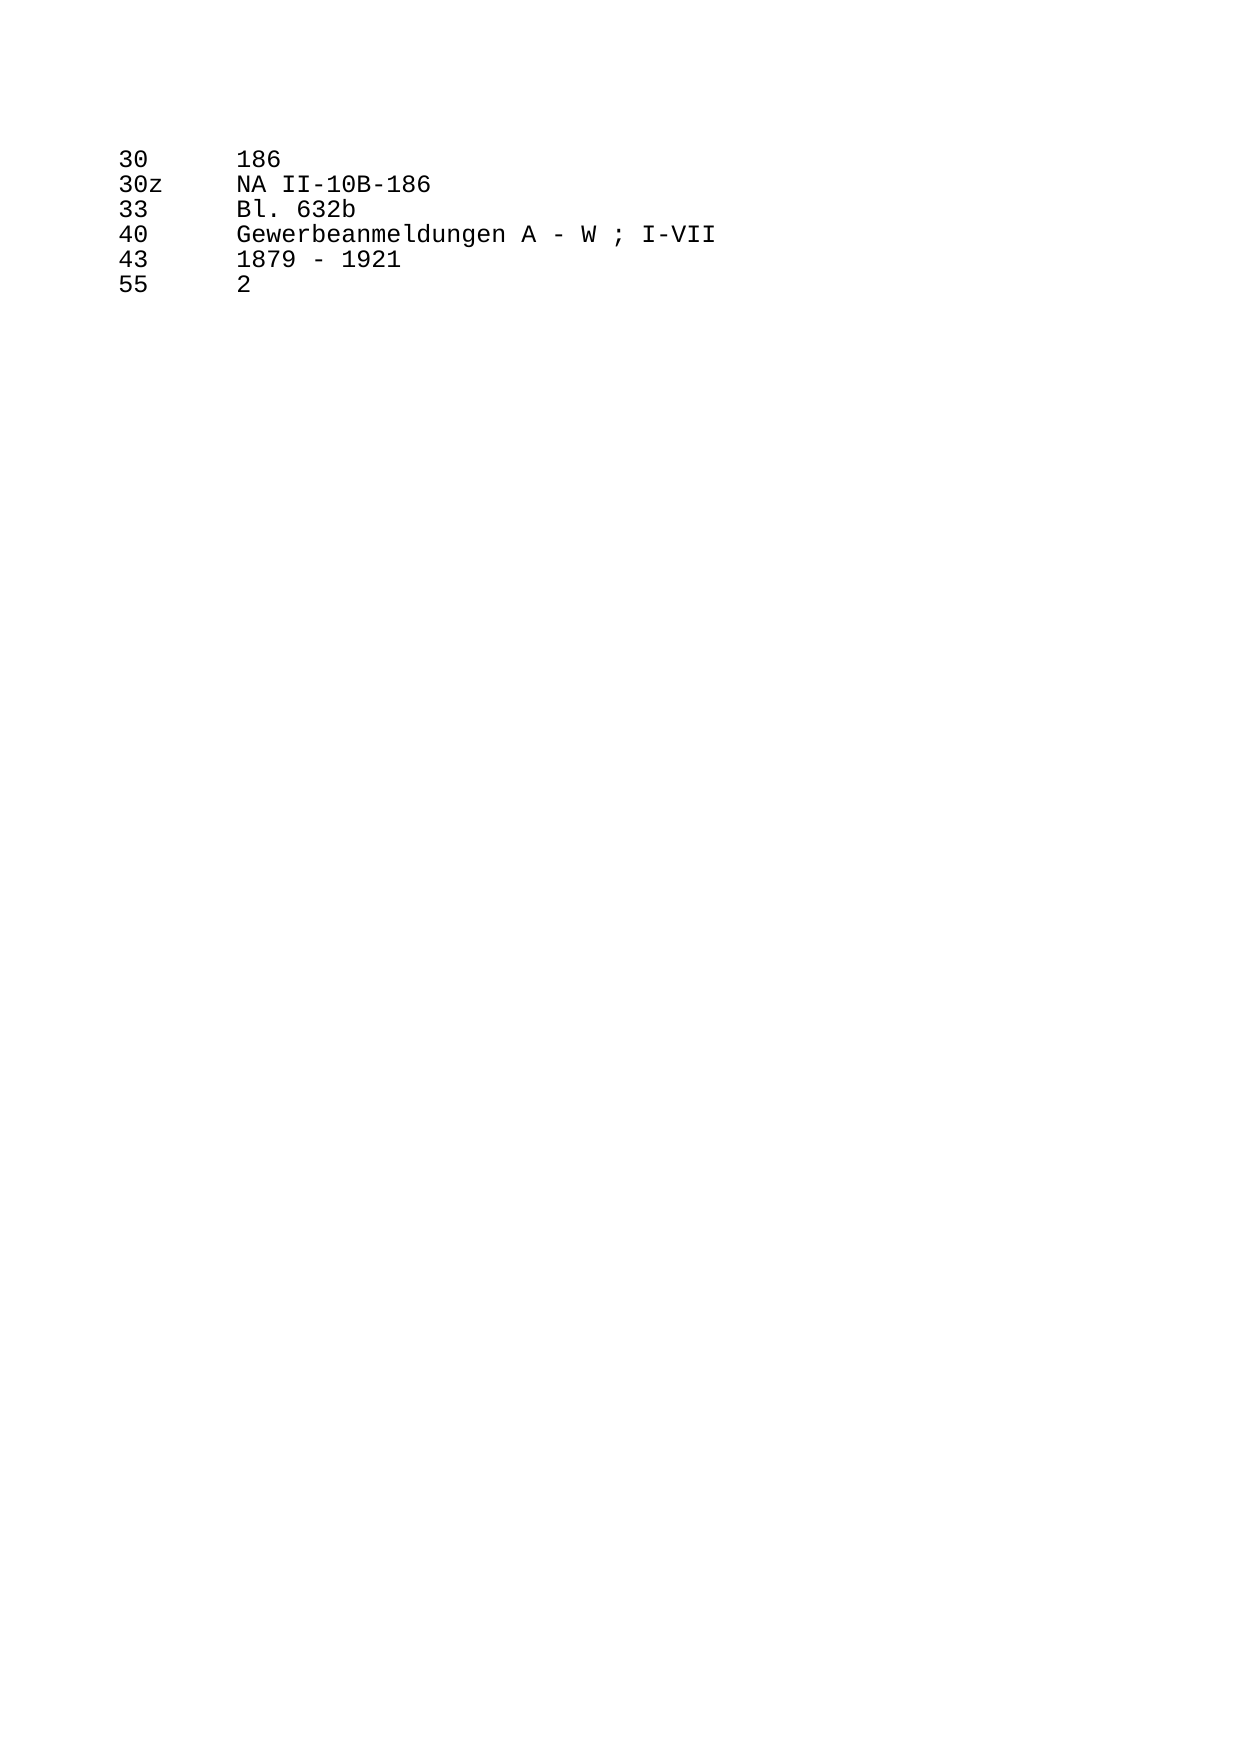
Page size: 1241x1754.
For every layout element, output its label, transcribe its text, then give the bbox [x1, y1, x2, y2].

text 40 s[Gewerbeanmeldung]sen A - W ; I-VII [118, 223, 1122, 248]
text 30 186 [118, 148, 1122, 173]
text 30z NA II-10B-186 [118, 173, 1122, 198]
text 33 Bl. 632b [118, 198, 1122, 223]
text 43 1879 - 1921 [118, 248, 1122, 273]
text 55 2 [118, 273, 1122, 298]
